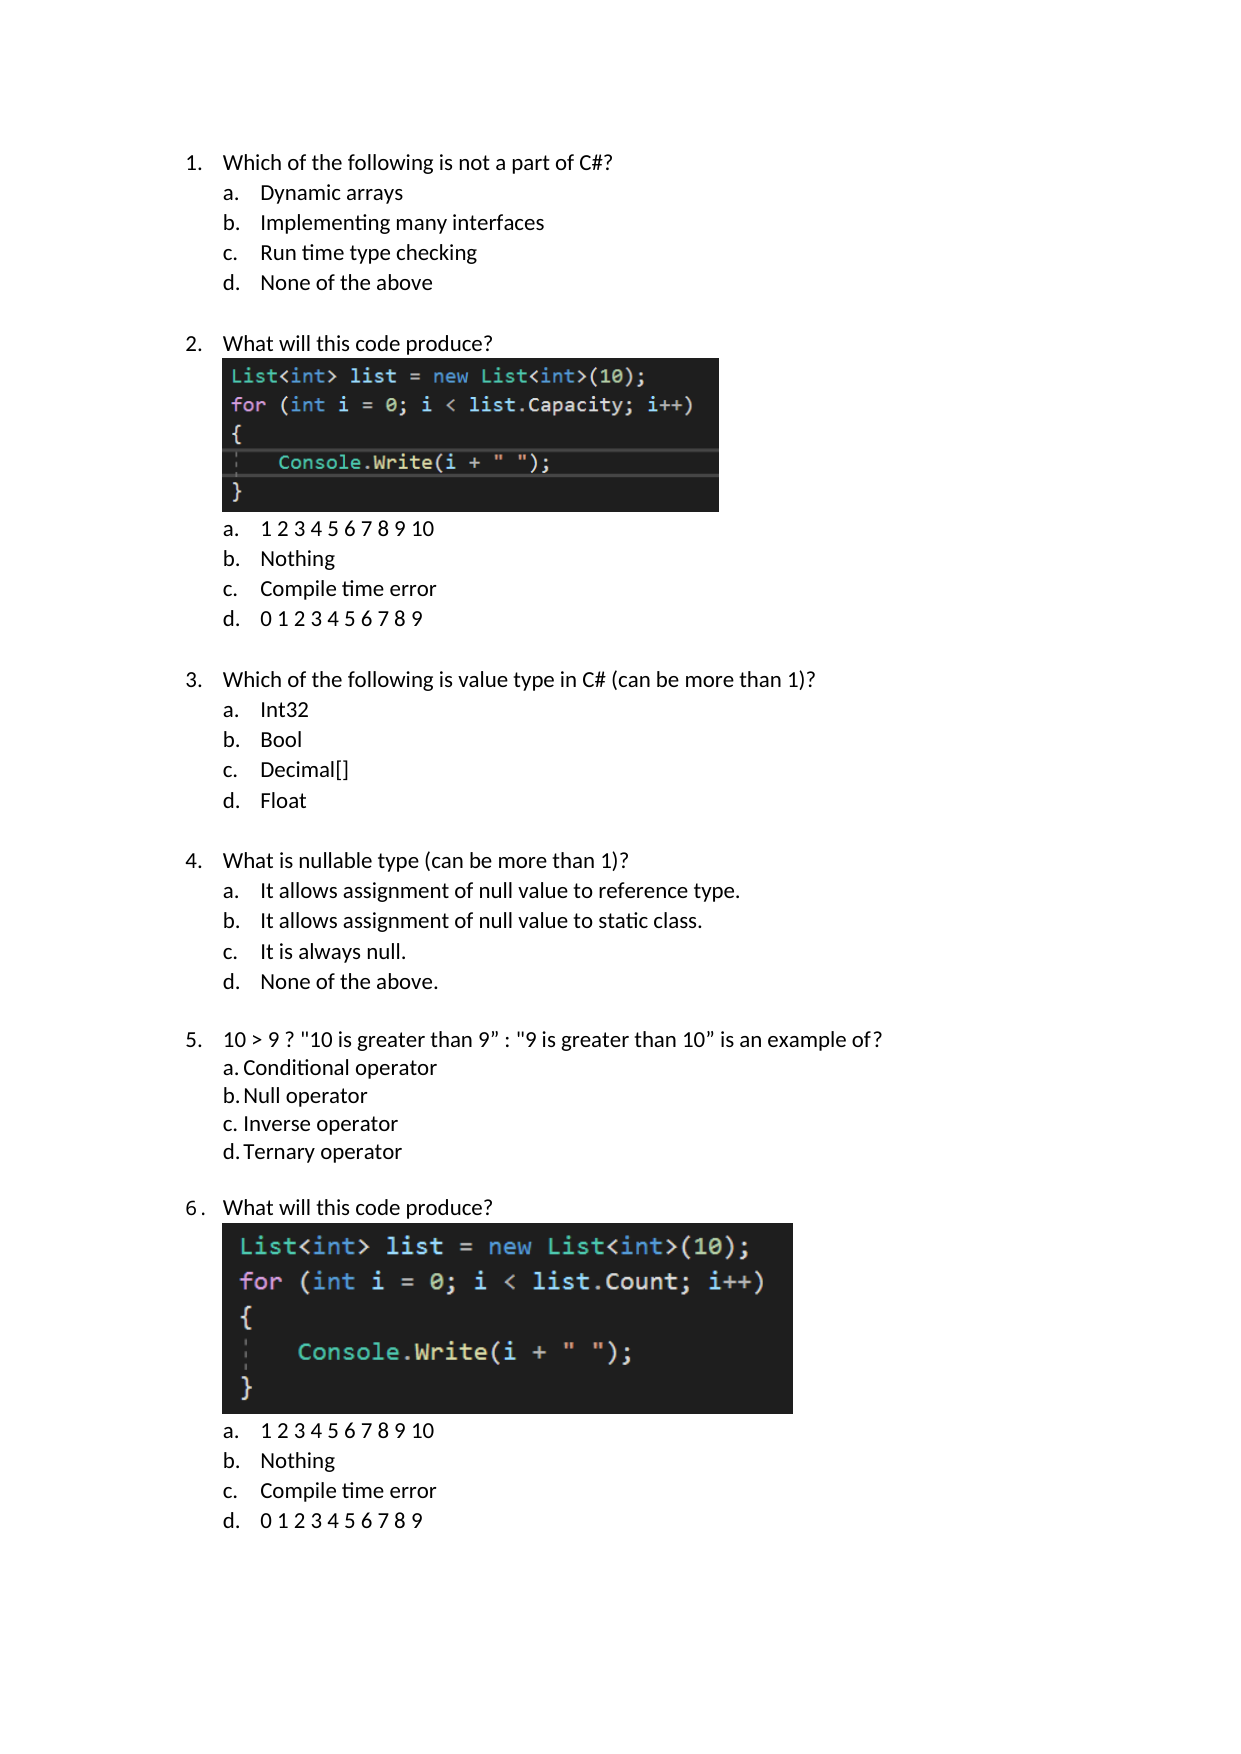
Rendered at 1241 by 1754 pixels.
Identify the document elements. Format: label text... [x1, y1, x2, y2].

list It is always null. [223, 937, 1093, 965]
list It allows assignment of null value to reference type. [223, 876, 1093, 904]
list It allows assignment of null value to static class. [223, 907, 1093, 934]
picture [222, 358, 719, 512]
list Implementing many interfaces [223, 208, 1093, 236]
list None of the above [223, 268, 1093, 296]
list What will this code produce? [185, 1193, 1093, 1221]
list Ternary operator [223, 1137, 1093, 1165]
list Int32 [223, 695, 1093, 723]
list Decimal[] [223, 756, 1093, 783]
list Conditional operator [223, 1053, 1093, 1081]
list Dynamic arrays [223, 178, 1093, 206]
list Nothing [223, 1446, 1093, 1474]
list Bool [223, 725, 1093, 753]
list 0 1 2 3 4 5 6 7 8 9 [223, 1507, 1093, 1534]
list 0 1 2 3 4 5 6 7 8 9 [223, 604, 1093, 632]
list What will this code produce? [185, 329, 1093, 357]
list Run time type checking [223, 238, 1093, 266]
list None of the above. [223, 967, 1093, 995]
list 1 2 3 4 5 6 7 8 9 10 [223, 1416, 1093, 1444]
picture [222, 1223, 793, 1414]
list 1 2 3 4 5 6 7 8 9 10 [223, 514, 1093, 542]
list Inverse operator [223, 1109, 1093, 1137]
list Compile time error [223, 1476, 1093, 1504]
list Nothing [223, 544, 1093, 572]
list What is nullable type (can be more than 1)? [185, 846, 1093, 874]
list Compile time error [223, 574, 1093, 602]
list Float [223, 786, 1093, 814]
list Null operator [223, 1081, 1093, 1109]
list Which of the following is not a part of C#? [185, 148, 1093, 176]
list Which of the following is value type in C# (can be more than 1)? [185, 665, 1093, 693]
list 10 > 9 ? "10 is greater than 9” : "9 is greater than 10” is an example of? [185, 1025, 1093, 1053]
